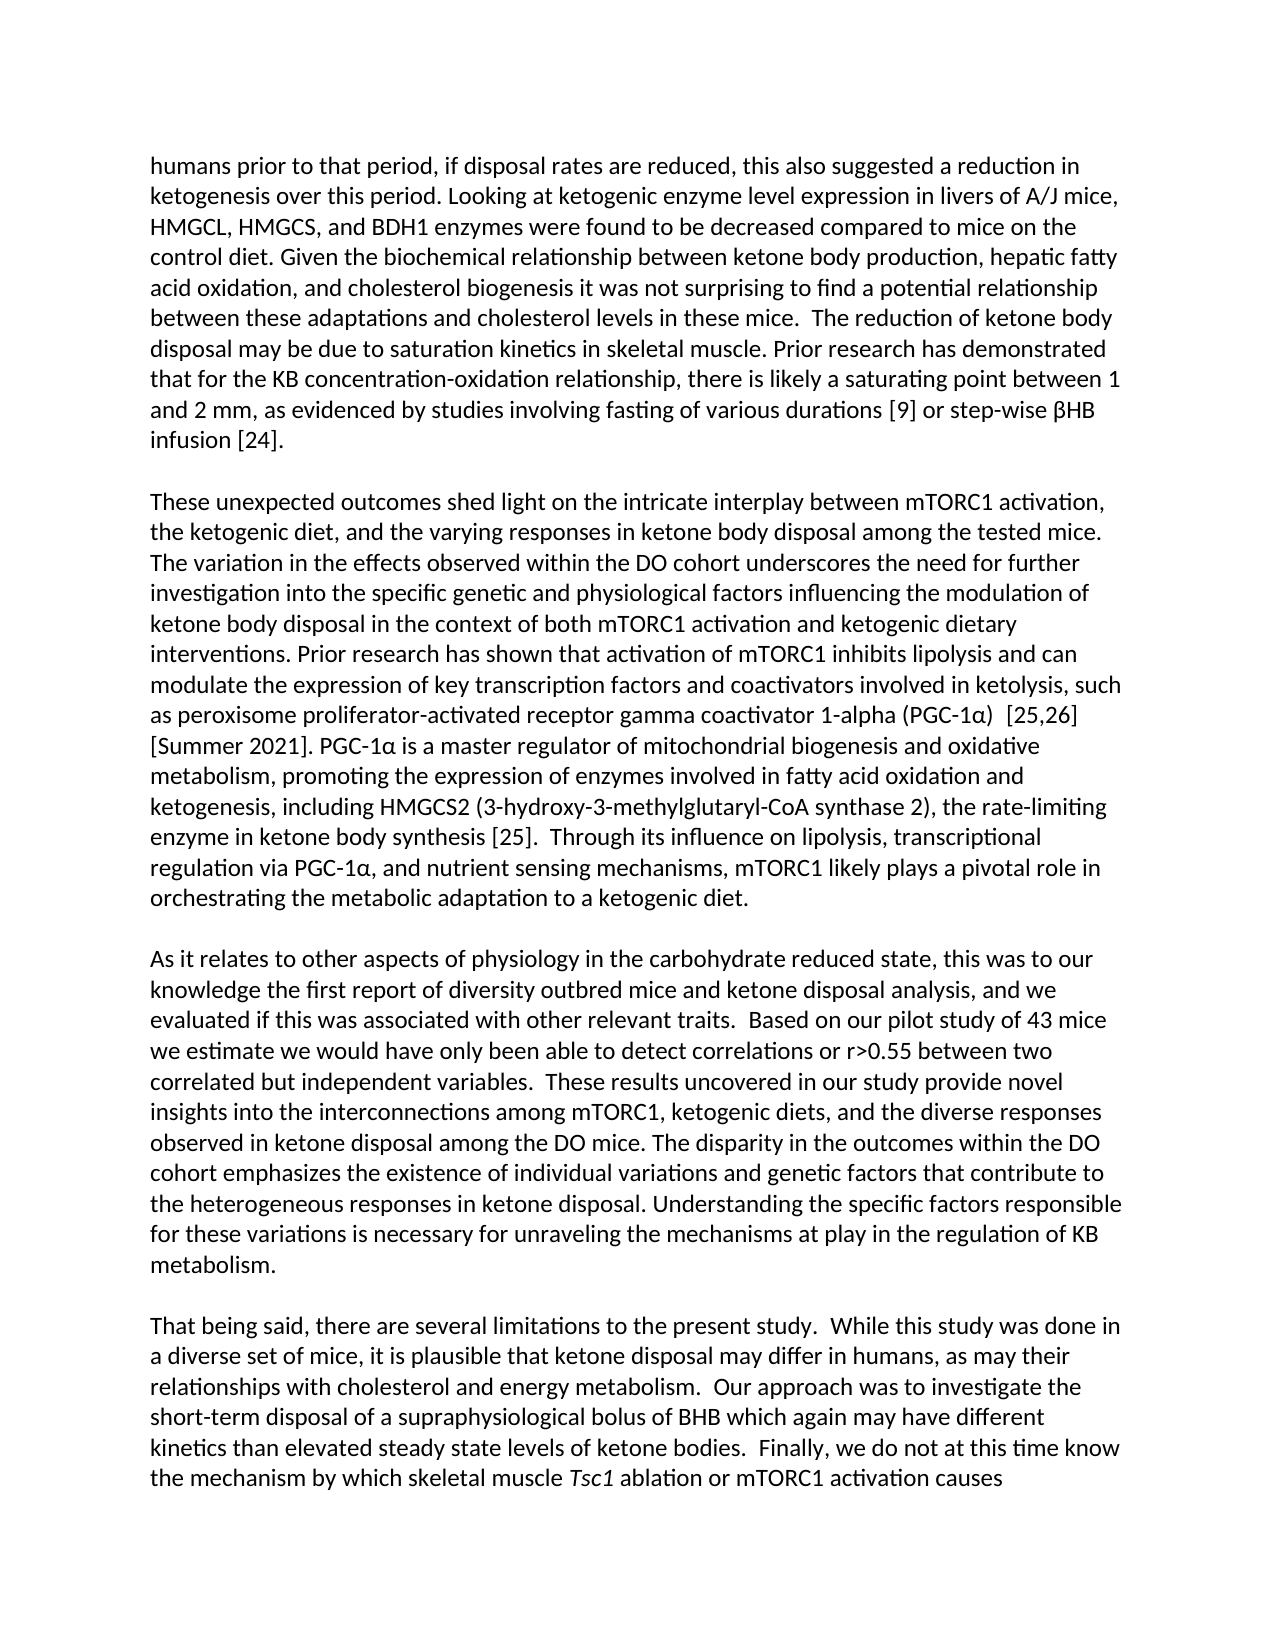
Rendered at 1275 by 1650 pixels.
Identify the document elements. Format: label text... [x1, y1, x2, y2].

text As it relates to other aspects of physiology in the carbohydrate reduced state, this was to our knowledge the first report of diversity outbred mice and ketone disposal analysis, and we evaluated if this was associated with other relevant traits. Based on our pilot study of 43 mice we estimate we would have only been able to detect correlations or r>0.55 between two correlated but independent variables. These results uncovered in our study provide novel insights into the interconnections among mTORC1, ketogenic diets, and the diverse responses observed in ketone disposal among the DO mice. The disparity in the outcomes within the DO cohort emphasizes the existence of individual variations and genetic factors that contribute to the heterogeneous responses in ketone disposal. Understanding the specific factors responsible for these variations is necessary for unraveling the mechanisms at play in the regulation of KB metabolism. [150, 943, 1125, 1279]
text These unexpected outcomes shed light on the intricate interplay between mTORC1 activation, the ketogenic diet, and the varying responses in ketone body disposal among the tested mice. The variation in the effects observed within the DO cohort underscores the need for further investigation into the specific genetic and physiological factors influencing the modulation of ketone body disposal in the context of both mTORC1 activation and ketogenic dietary interventions. Prior research has shown that activation of mTORC1 inhibits lipolysis and can modulate the expression of key transcription factors and coactivators involved in ketolysis, such as peroxisome proliferator-activated receptor gamma coactivator 1-alpha (PGC-1α) [25,26][Summer 2021]. PGC-1α is a master regulator of mitochondrial biogenesis and oxidative metabolism, promoting the expression of enzymes involved in fatty acid oxidation and ketogenesis, including HMGCS2 (3-hydroxy-3-methylglutaryl-CoA synthase 2), the rate-limiting enzyme in ketone body synthesis [25]. Through its influence on lipolysis, transcriptional regulation via PGC-1α, and nutrient sensing mechanisms, mTORC1 likely plays a pivotal role in orchestrating the metabolic adaptation to a ketogenic diet. [150, 486, 1125, 913]
